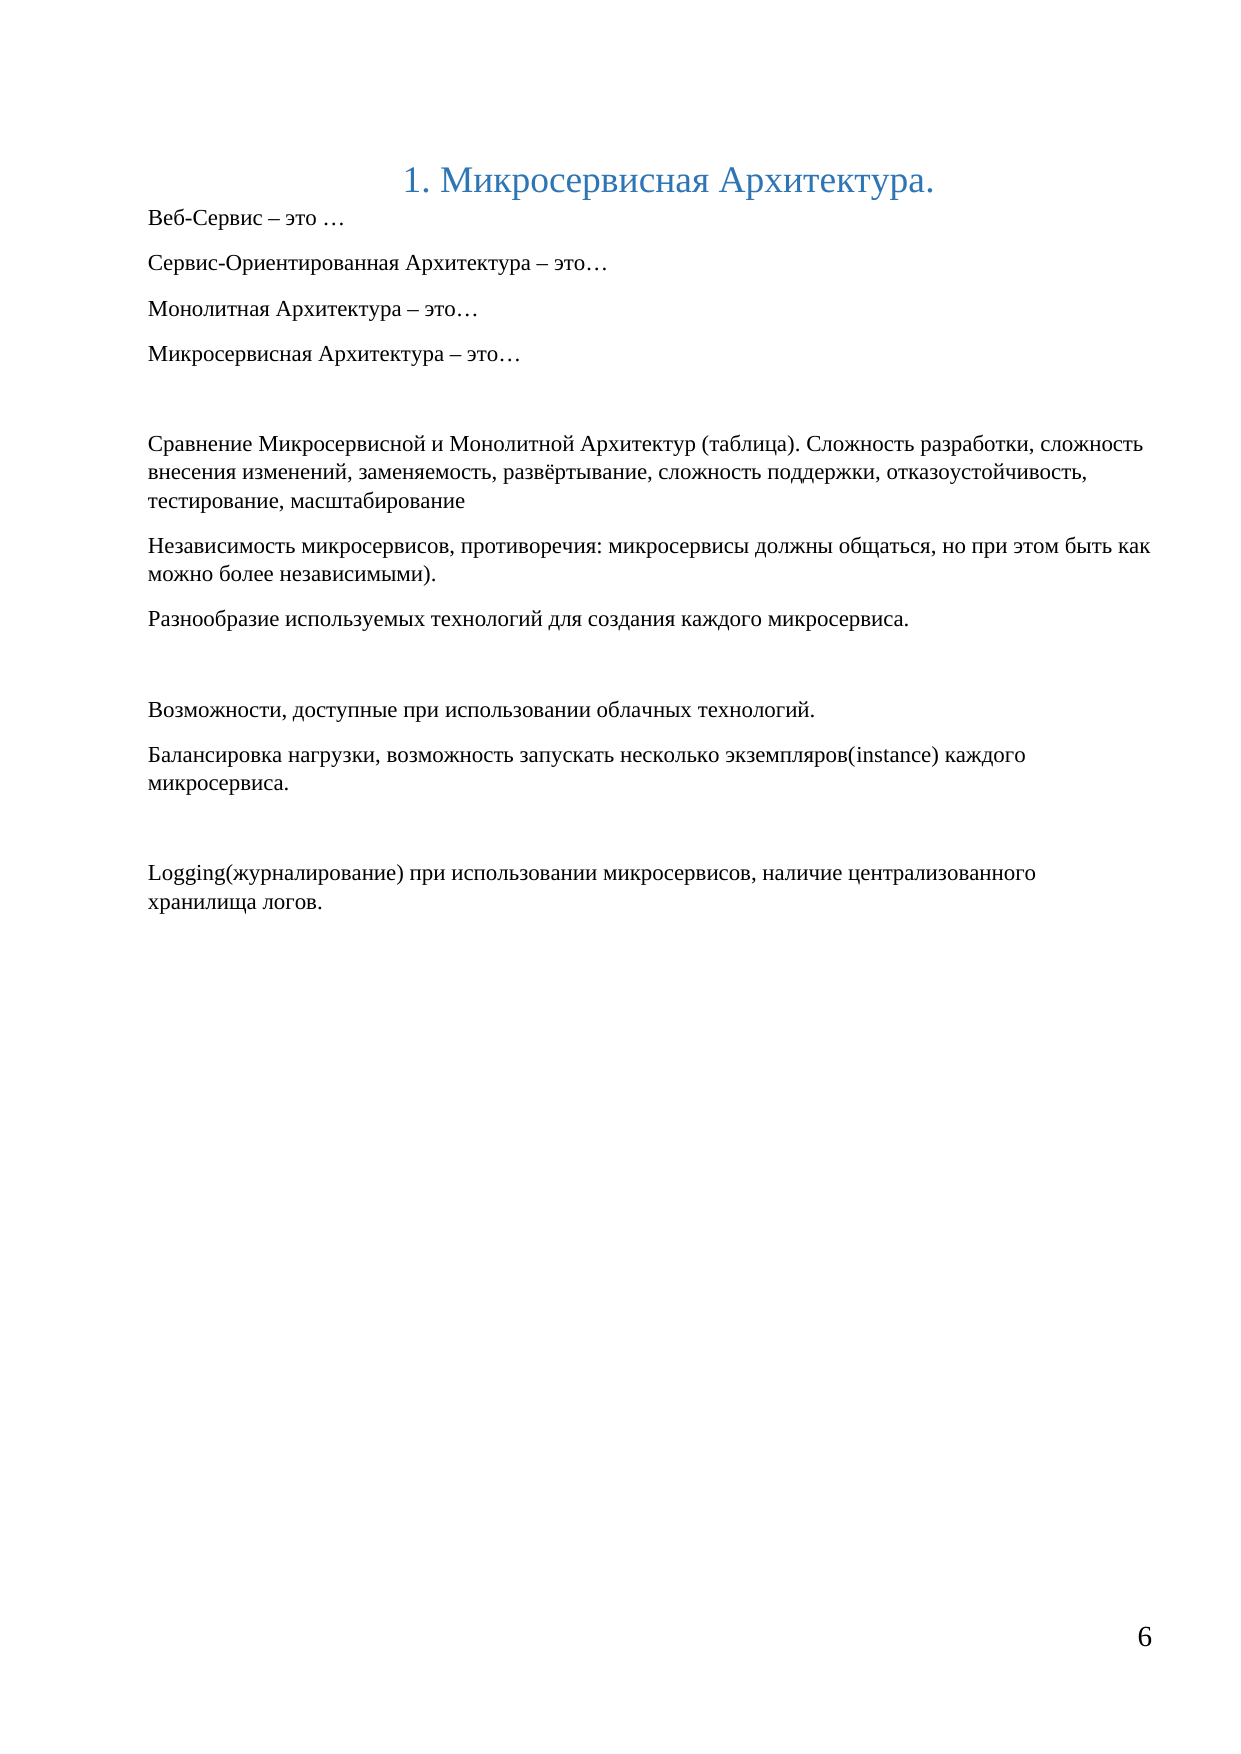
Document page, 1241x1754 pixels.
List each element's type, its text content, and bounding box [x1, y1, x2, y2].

text Микросервисная Архитектура – это… [148, 340, 1152, 366]
text Балансировка нагрузки, возможность запускать несколько экземпляров(instance) каждого микросервиса. [148, 741, 1152, 796]
text Сравнение Микросервисной и Монолитной Архитектур (таблица). Сложность разработки, сложность внесения изменений, заменяемость, развёртывание, сложность поддержки, отказоустойчивость, тестирование, масштабирование [148, 430, 1152, 513]
text Монолитная Архитектура – это… [148, 294, 1152, 321]
subtitle Микросервисная Архитектура. [185, 158, 1152, 201]
text Разнообразие используемых технологий для создания каждого микросервиса. [148, 605, 1152, 632]
text Logging(журналирование) при использовании микросервисов, наличие централизованного хранилища логов. [148, 859, 1152, 914]
text Возможности, доступные при использовании облачных технологий. [148, 696, 1152, 722]
text Независимость микросервисов, противоречия: микросервисы должны общаться, но при этом быть как можно более независимыми). [148, 532, 1152, 587]
text Веб-Сервис – это … [148, 204, 1152, 231]
text Сервис-Ориентированная Архитектура – это… [148, 249, 1152, 276]
